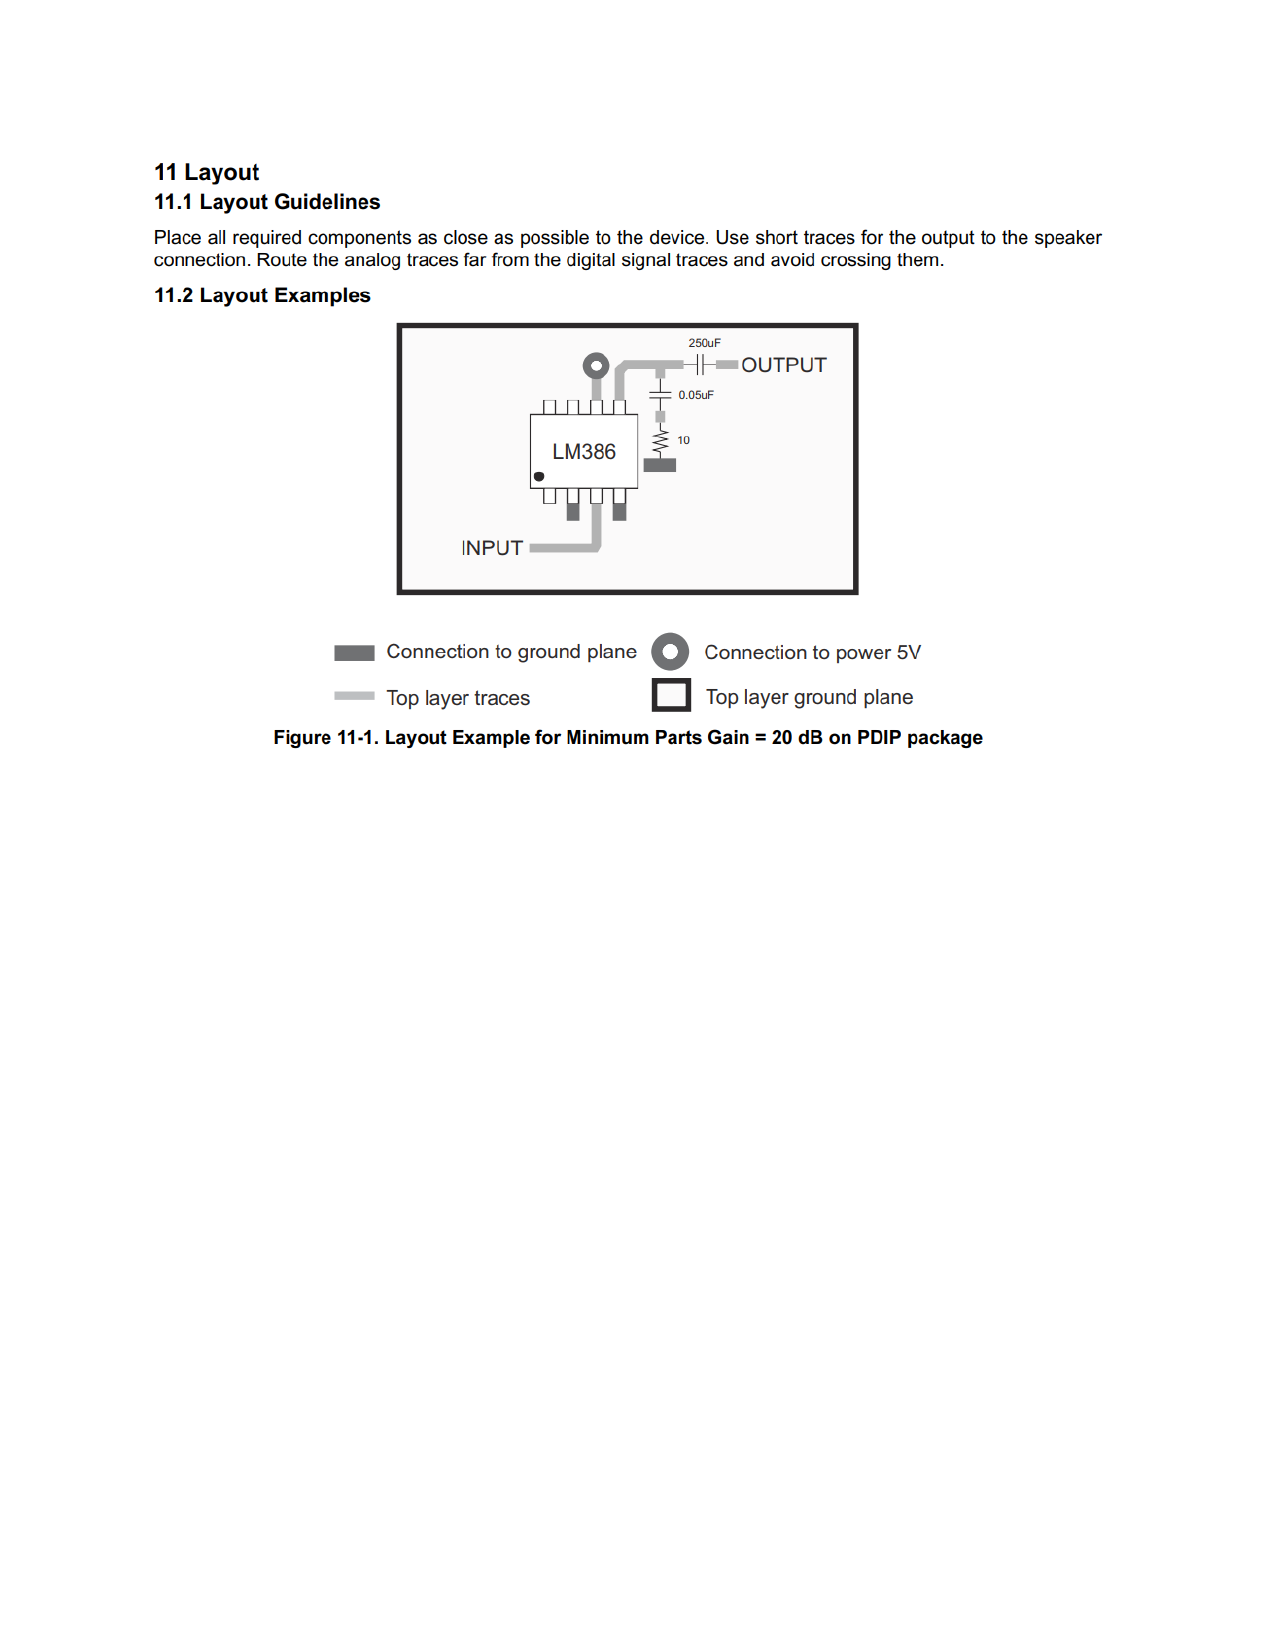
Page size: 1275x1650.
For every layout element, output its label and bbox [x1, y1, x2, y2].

picture [150, 150, 1125, 761]
